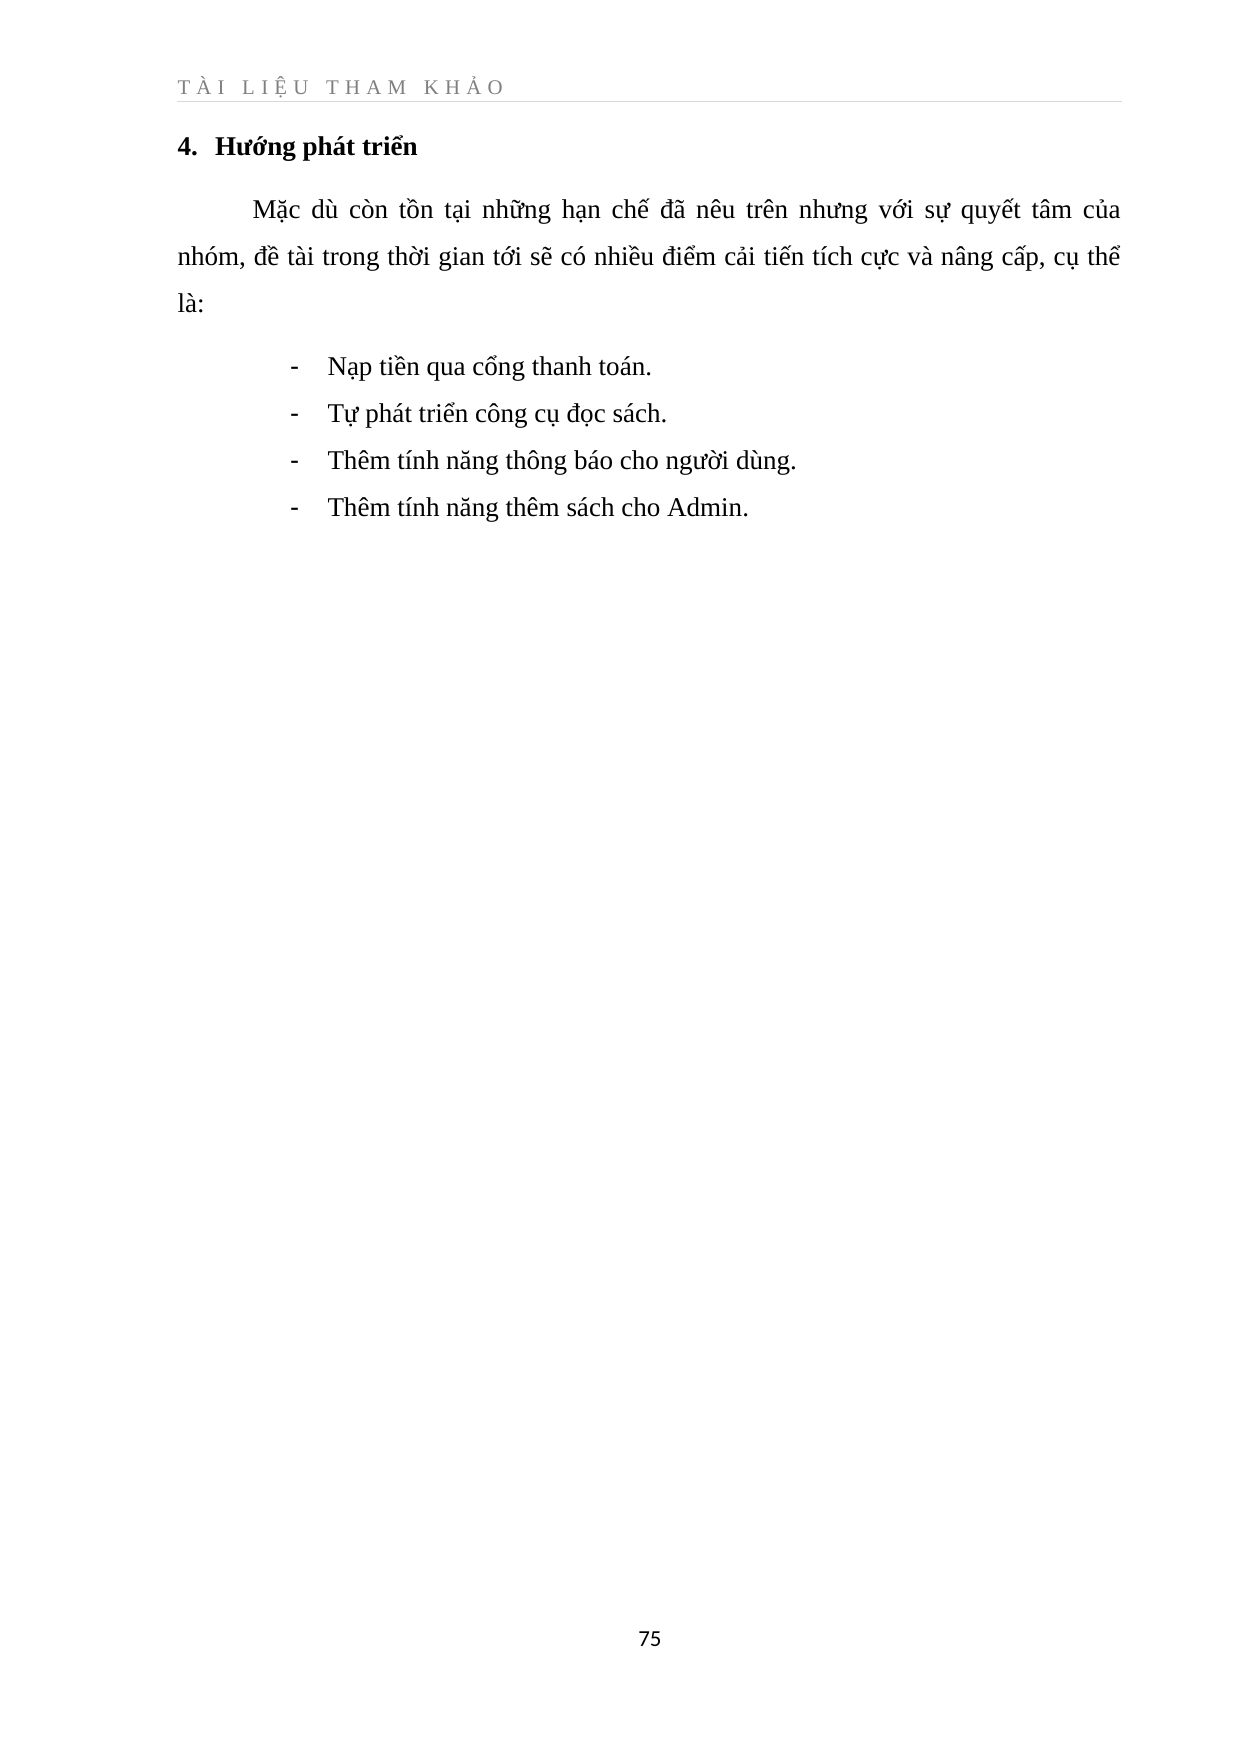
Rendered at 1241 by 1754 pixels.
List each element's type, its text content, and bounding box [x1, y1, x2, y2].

list Hướng phát triển [177, 130, 1122, 161]
list Tự phát triển công cụ đọc sách. [290, 397, 1122, 428]
list Nạp tiền qua cổng thanh toán. [290, 350, 1122, 381]
list Thêm tính năng thêm sách cho Admin. [290, 491, 1122, 522]
list Thêm tính năng thông báo cho người dùng. [290, 444, 1122, 475]
text Mặc dù còn tồn tại những hạn chế đã nêu trên nhưng với sự quyết tâm của nhóm, đề tài trong thời gian tới sẽ có nhiều điểm cải tiến tích cực và nâng cấp, cụ thể là: [177, 193, 1122, 318]
